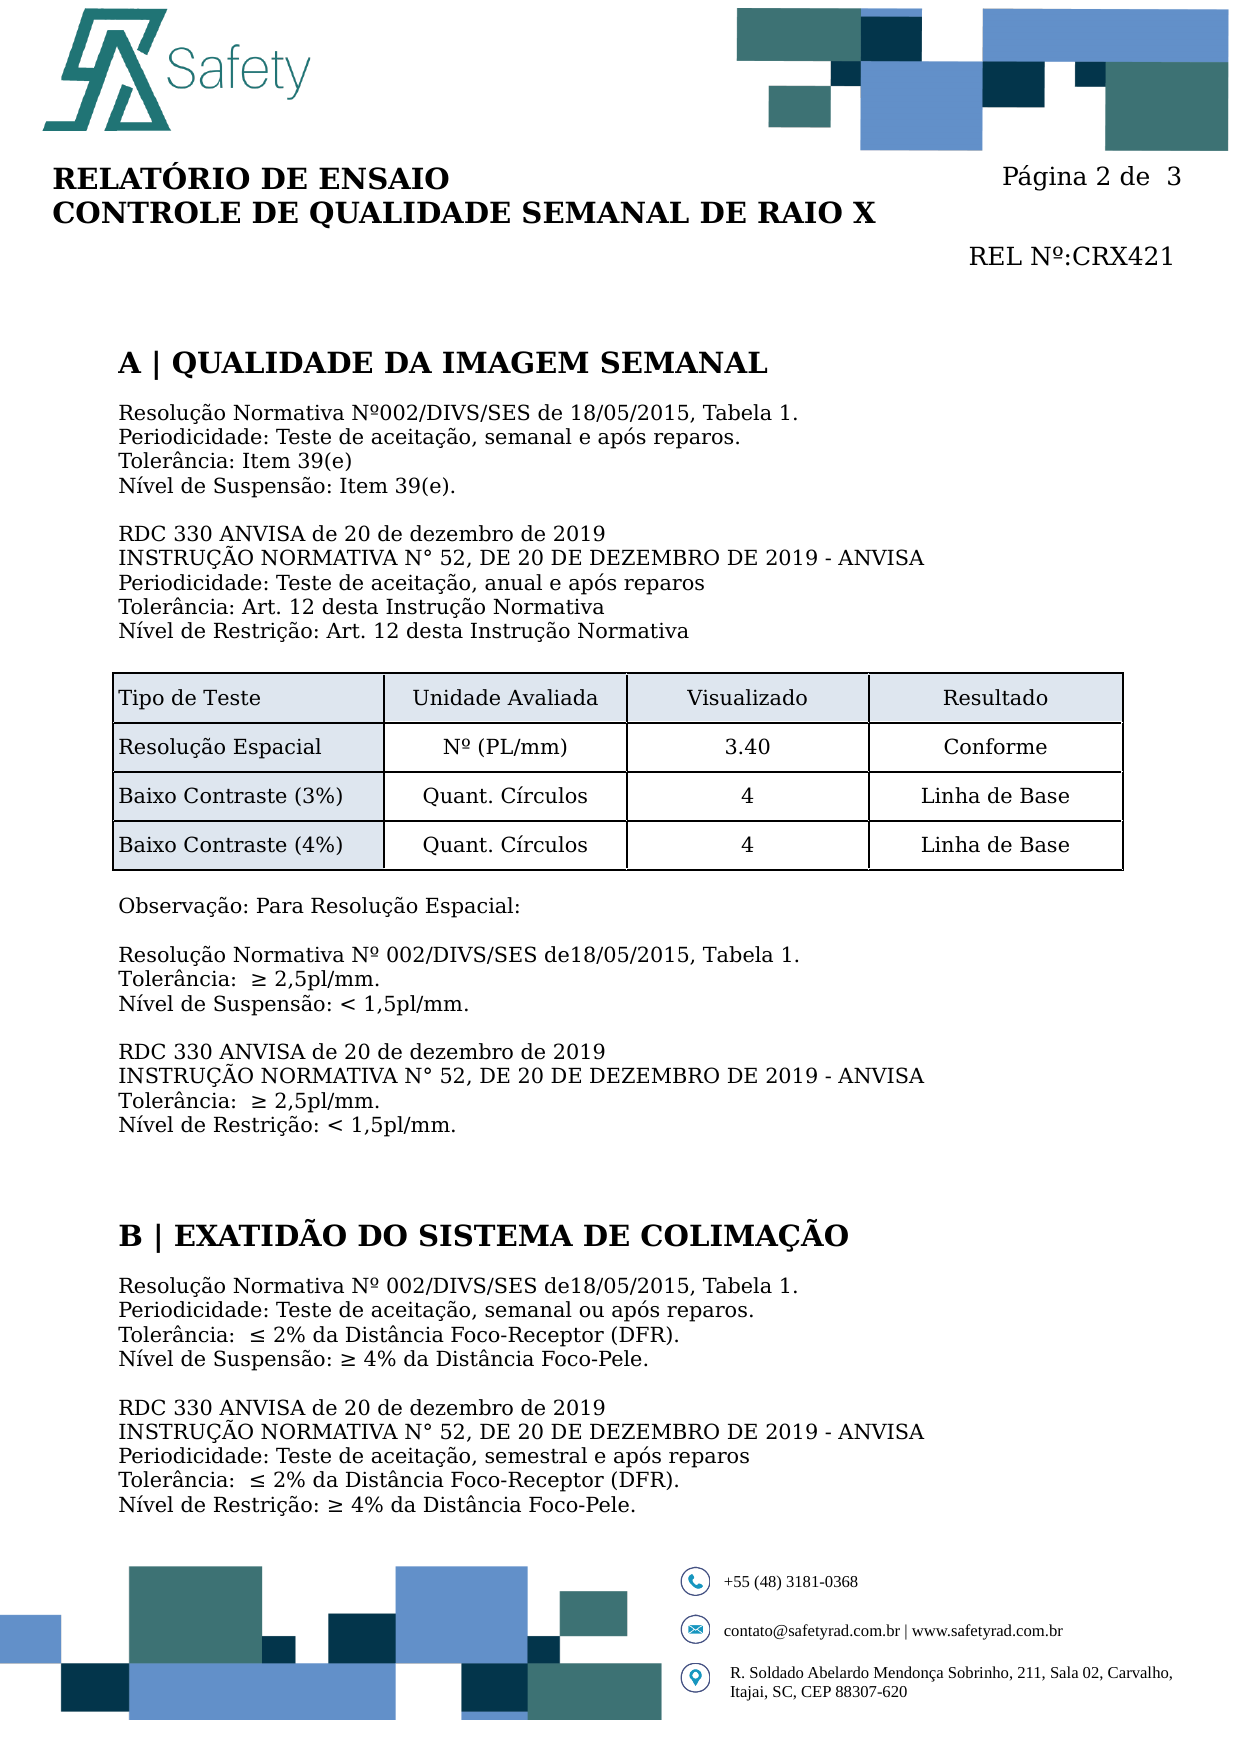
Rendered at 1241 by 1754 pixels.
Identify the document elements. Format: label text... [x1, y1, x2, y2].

text Tolerância: ≤ 2% da Distância Foco-Receptor (DFR). [118, 1323, 1226, 1347]
text Observação: Para Resolução Espacial: [118, 894, 1228, 919]
table_header Visualizado [627, 674, 868, 721]
text RDC 330 ANVISA de 20 de dezembro de 2019 [118, 1040, 1226, 1064]
text Nível de Suspensão: ≥ 4% da Distância Foco-Pele. [118, 1347, 1226, 1371]
text Periodicidade: Teste de aceitação, semanal e após reparos. [118, 425, 1122, 449]
text RDC 330 ANVISA de 20 de dezembro de 2019 [118, 522, 1226, 546]
table_header Resultado [868, 674, 1122, 721]
table_cell Resolução Espacial [114, 724, 383, 771]
text Resolução Normativa Nº002/DIVS/SES de 18/05/2015, Tabela 1. [118, 401, 1122, 425]
table_cell Linha de Base [870, 771, 1122, 820]
text A | QUALIDADE DA IMAGEM SEMANAL [118, 346, 1122, 380]
table_cell Baixo Contraste (4%) [114, 822, 384, 869]
text Nível de Suspensão: Item 39(e). [118, 474, 1122, 498]
table_cell 4 [627, 822, 868, 869]
text INSTRUÇÃO NORMATIVA N° 52, DE 20 DE DEZEMBRO DE 2019 - ANVISA [118, 1064, 1122, 1089]
picture [0, 1566, 662, 1720]
table_header Tipo de Teste [114, 674, 384, 721]
picture [736, 8, 1229, 151]
text Tolerância: ≥ 2,5pl/mm. [118, 1089, 1226, 1113]
picture [42, 8, 311, 131]
picture [680, 1566, 710, 1596]
table_cell Nº (PL/mm) [385, 724, 626, 771]
table_cell Quant. Círculos [384, 822, 627, 869]
text RDC 330 ANVISA de 20 de dezembro de 2019 [118, 1396, 1226, 1420]
text Periodicidade: Teste de aceitação, semanal ou após reparos. [118, 1298, 1226, 1323]
text Tolerância: ≤ 2% da Distância Foco-Receptor (DFR). [118, 1468, 1226, 1493]
table_cell Quant. Círculos [385, 773, 626, 820]
table_cell Conforme [870, 721, 1122, 771]
table_cell 4 [628, 773, 868, 820]
text INSTRUÇÃO NORMATIVA N° 52, DE 20 DE DEZEMBRO DE 2019 - ANVISA [118, 546, 1122, 571]
text Tolerância: Item 39(e) [118, 449, 1122, 474]
text INSTRUÇÃO NORMATIVA N° 52, DE 20 DE DEZEMBRO DE 2019 - ANVISA [118, 1420, 1122, 1444]
table_header Unidade Avaliada [384, 674, 627, 721]
text Periodicidade: Teste de aceitação, semestral e após reparos [118, 1444, 1122, 1468]
text Tolerância: Art. 12 desta Instrução Normativa [118, 595, 1122, 619]
text Resolução Normativa Nº 002/DIVS/SES de18/05/2015, Tabela 1. [118, 943, 1226, 967]
text Nível de Restrição: < 1,5pl/mm. [118, 1113, 1226, 1137]
picture [680, 1663, 710, 1693]
text Periodicidade: Teste de aceitação, anual e após reparos [118, 571, 1122, 595]
text Nível de Suspensão: < 1,5pl/mm. [118, 992, 1226, 1016]
table_cell Baixo Contraste (3%) [114, 773, 383, 820]
picture [680, 1614, 710, 1644]
text Nível de Restrição: ≥ 4% da Distância Foco-Pele. [118, 1493, 1226, 1517]
text Tolerância: ≥ 2,5pl/mm. [118, 967, 1226, 992]
text B | EXATIDÃO DO SISTEMA DE COLIMAÇÃO [118, 1219, 1122, 1253]
table_cell 3.40 [628, 724, 868, 771]
text Resolução Normativa Nº 002/DIVS/SES de18/05/2015, Tabela 1. [118, 1274, 1226, 1298]
table_cell Linha de Base [868, 820, 1122, 869]
text Nível de Restrição: Art. 12 desta Instrução Normativa [118, 619, 1122, 643]
